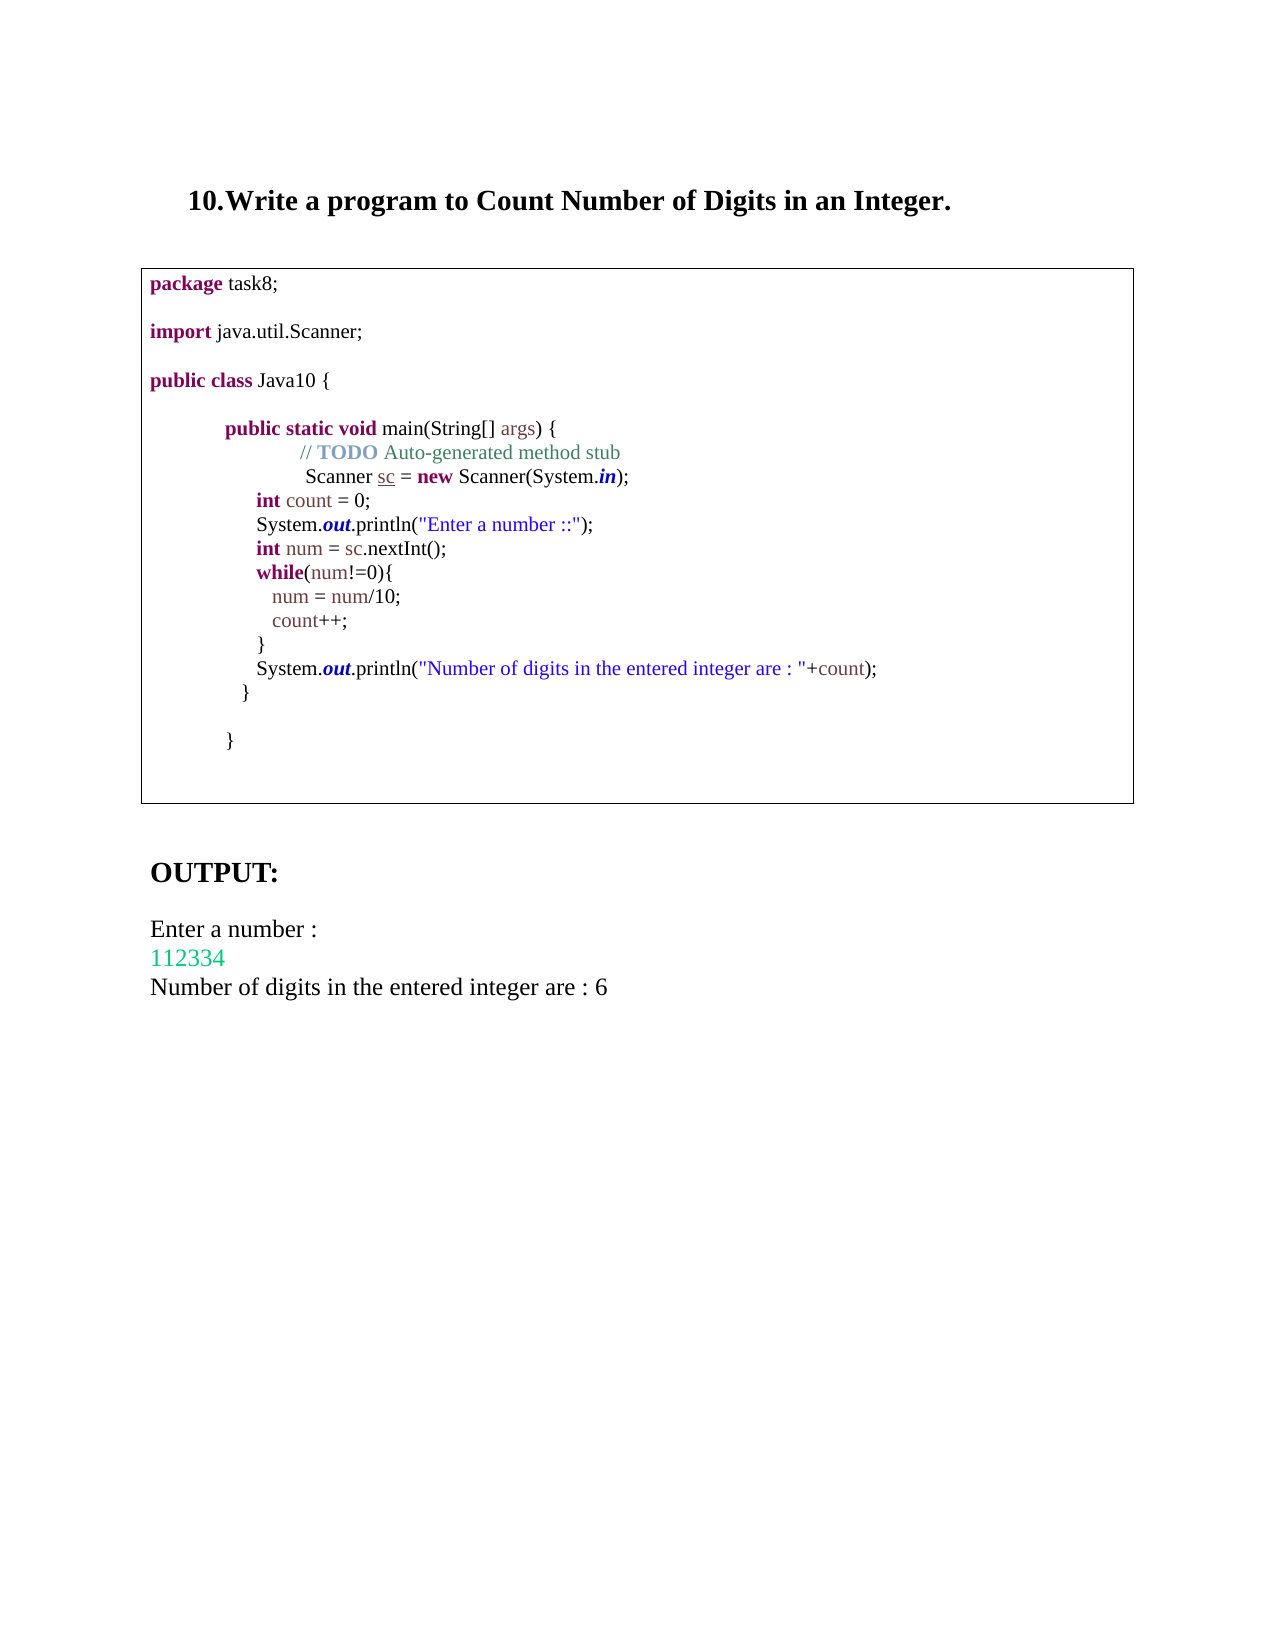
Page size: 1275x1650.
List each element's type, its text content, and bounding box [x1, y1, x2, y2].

text int count = 0; [150, 488, 1125, 512]
text package task8; [142, 269, 1133, 295]
text import java.util.Scanner; [150, 319, 1125, 343]
text count++; [150, 608, 1125, 632]
text // TODO Auto-generated method stub [150, 440, 1125, 464]
text public static void main(String[] args) { [150, 416, 1125, 440]
text while(num!=0){ [150, 560, 1125, 584]
text 112334 [150, 943, 1125, 972]
text int num = sc.nextInt(); [150, 536, 1125, 560]
text num = num/10; [150, 584, 1125, 608]
text } [150, 680, 1125, 704]
text Number of digits in the entered integer are : 6 [150, 972, 1125, 1000]
text } [150, 632, 1125, 656]
text System.out.println("Enter a number ::"); [150, 512, 1125, 536]
list Write a program to Count Number of Digits in an Integer. [187, 183, 1125, 217]
text OUTPUT: [150, 855, 1125, 888]
text } [150, 728, 1125, 752]
text System.out.println("Number of digits in the entered integer are : "+count); [150, 656, 1125, 680]
text public class Java10 { [150, 367, 1125, 392]
text Scanner sc = new Scanner(System.in); [150, 464, 1125, 488]
text Enter a number : [150, 914, 1125, 943]
